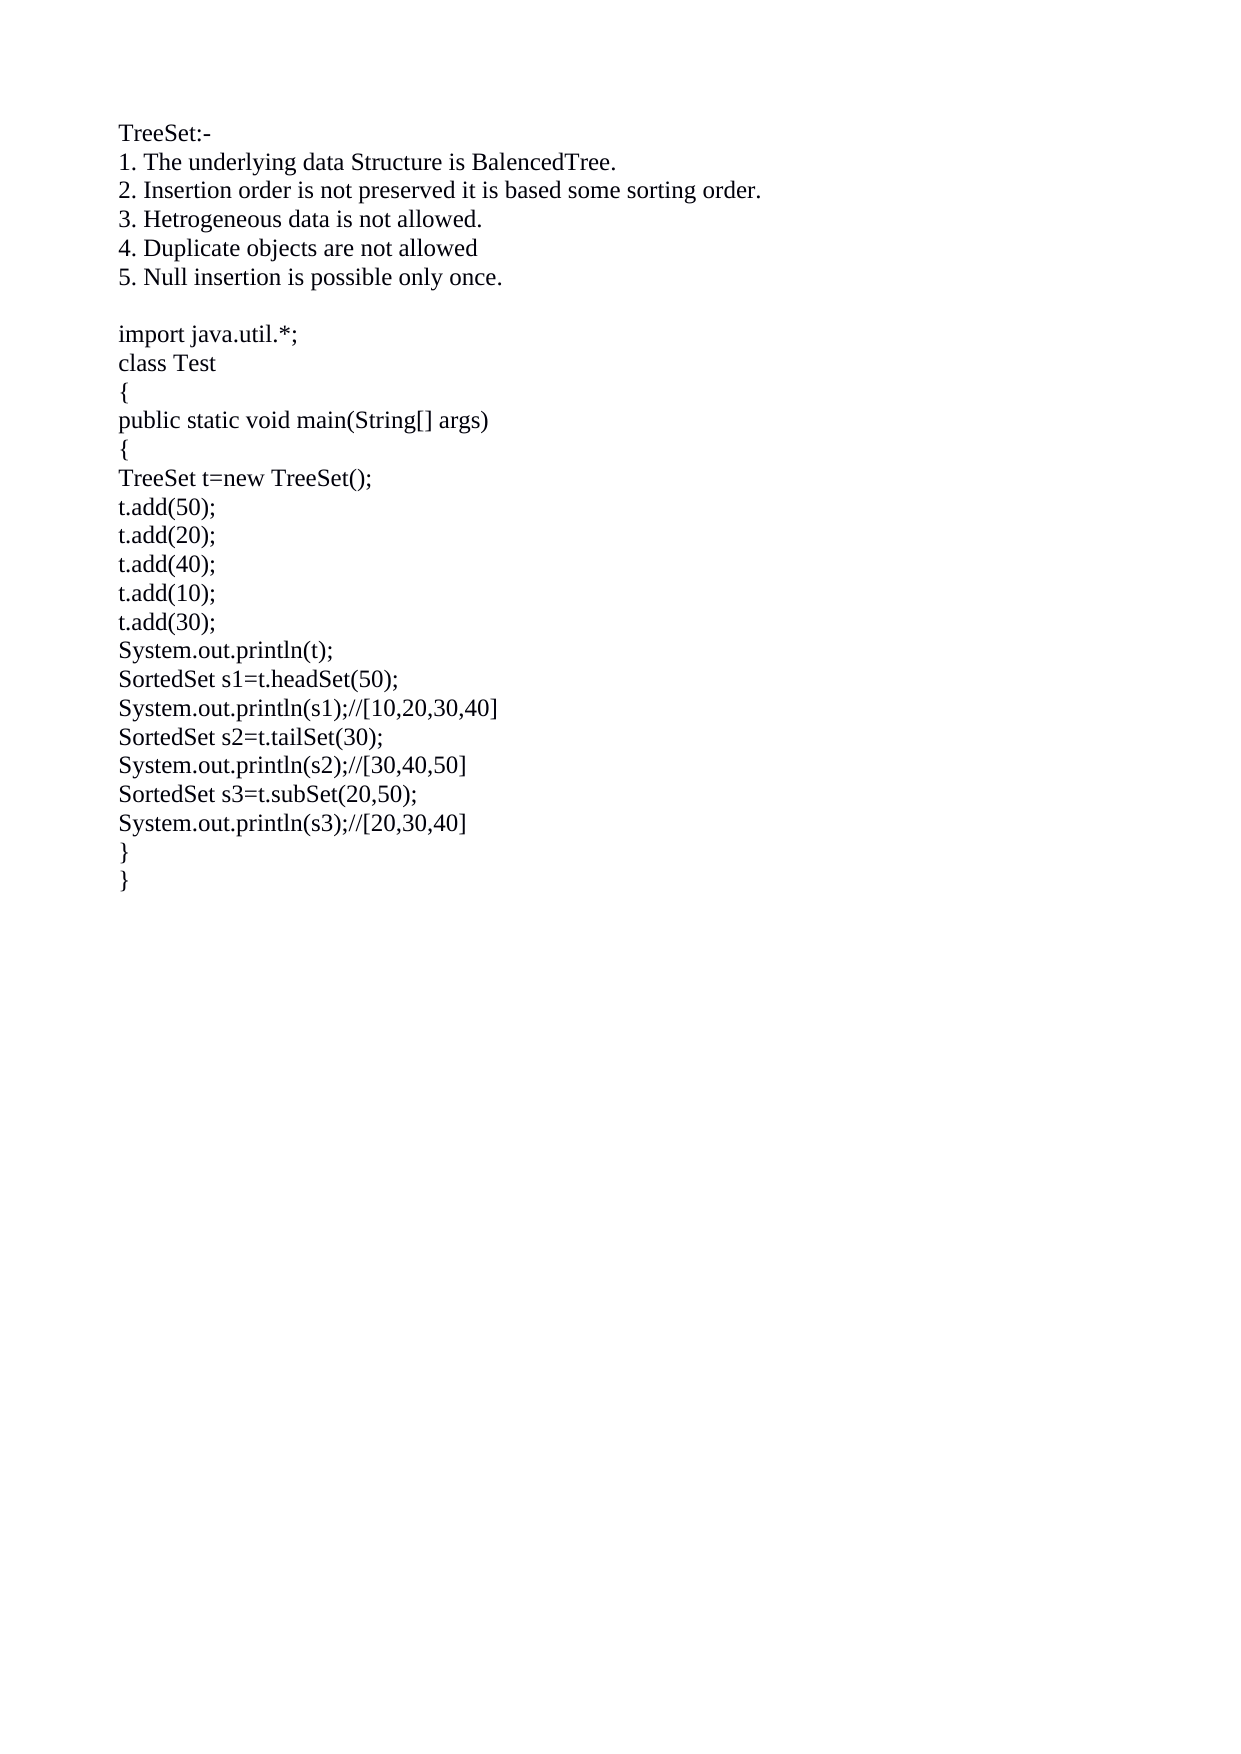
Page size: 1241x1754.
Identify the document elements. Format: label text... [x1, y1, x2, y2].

text t.add(40); [118, 549, 1122, 578]
text } [118, 866, 1122, 894]
text SortedSet s3=t.subSet(20,50); [118, 779, 1122, 808]
text t.add(50); [118, 492, 1122, 521]
text TreeSet:- [118, 118, 1122, 147]
text 1. The underlying data Structure is BalencedTree. [118, 147, 1122, 176]
text t.add(10); [118, 578, 1122, 607]
text t.add(30); [118, 607, 1122, 636]
text 4. Duplicate objects are not allowed [118, 233, 1122, 262]
text public static void main(String[] args) [118, 406, 1122, 434]
text class Test [118, 348, 1122, 377]
text import java.util.*; [118, 319, 1122, 348]
text SortedSet s2=t.tailSet(30); [118, 722, 1122, 751]
text 3. Hetrogeneous data is not allowed. [118, 204, 1122, 233]
text System.out.println(s3);//[20,30,40] [118, 808, 1122, 837]
text SortedSet s1=t.headSet(50); [118, 664, 1122, 693]
text System.out.println(t); [118, 636, 1122, 664]
text { [118, 377, 1122, 406]
text } [118, 837, 1122, 866]
text System.out.println(s1);//[10,20,30,40] [118, 693, 1122, 722]
text 5. Null insertion is possible only once. [118, 262, 1122, 291]
text TreeSet t=new TreeSet(); [118, 463, 1122, 492]
text System.out.println(s2);//[30,40,50] [118, 751, 1122, 779]
text { [118, 434, 1122, 463]
text t.add(20); [118, 521, 1122, 549]
text 2. Insertion order is not preserved it is based some sorting order. [118, 176, 1122, 204]
